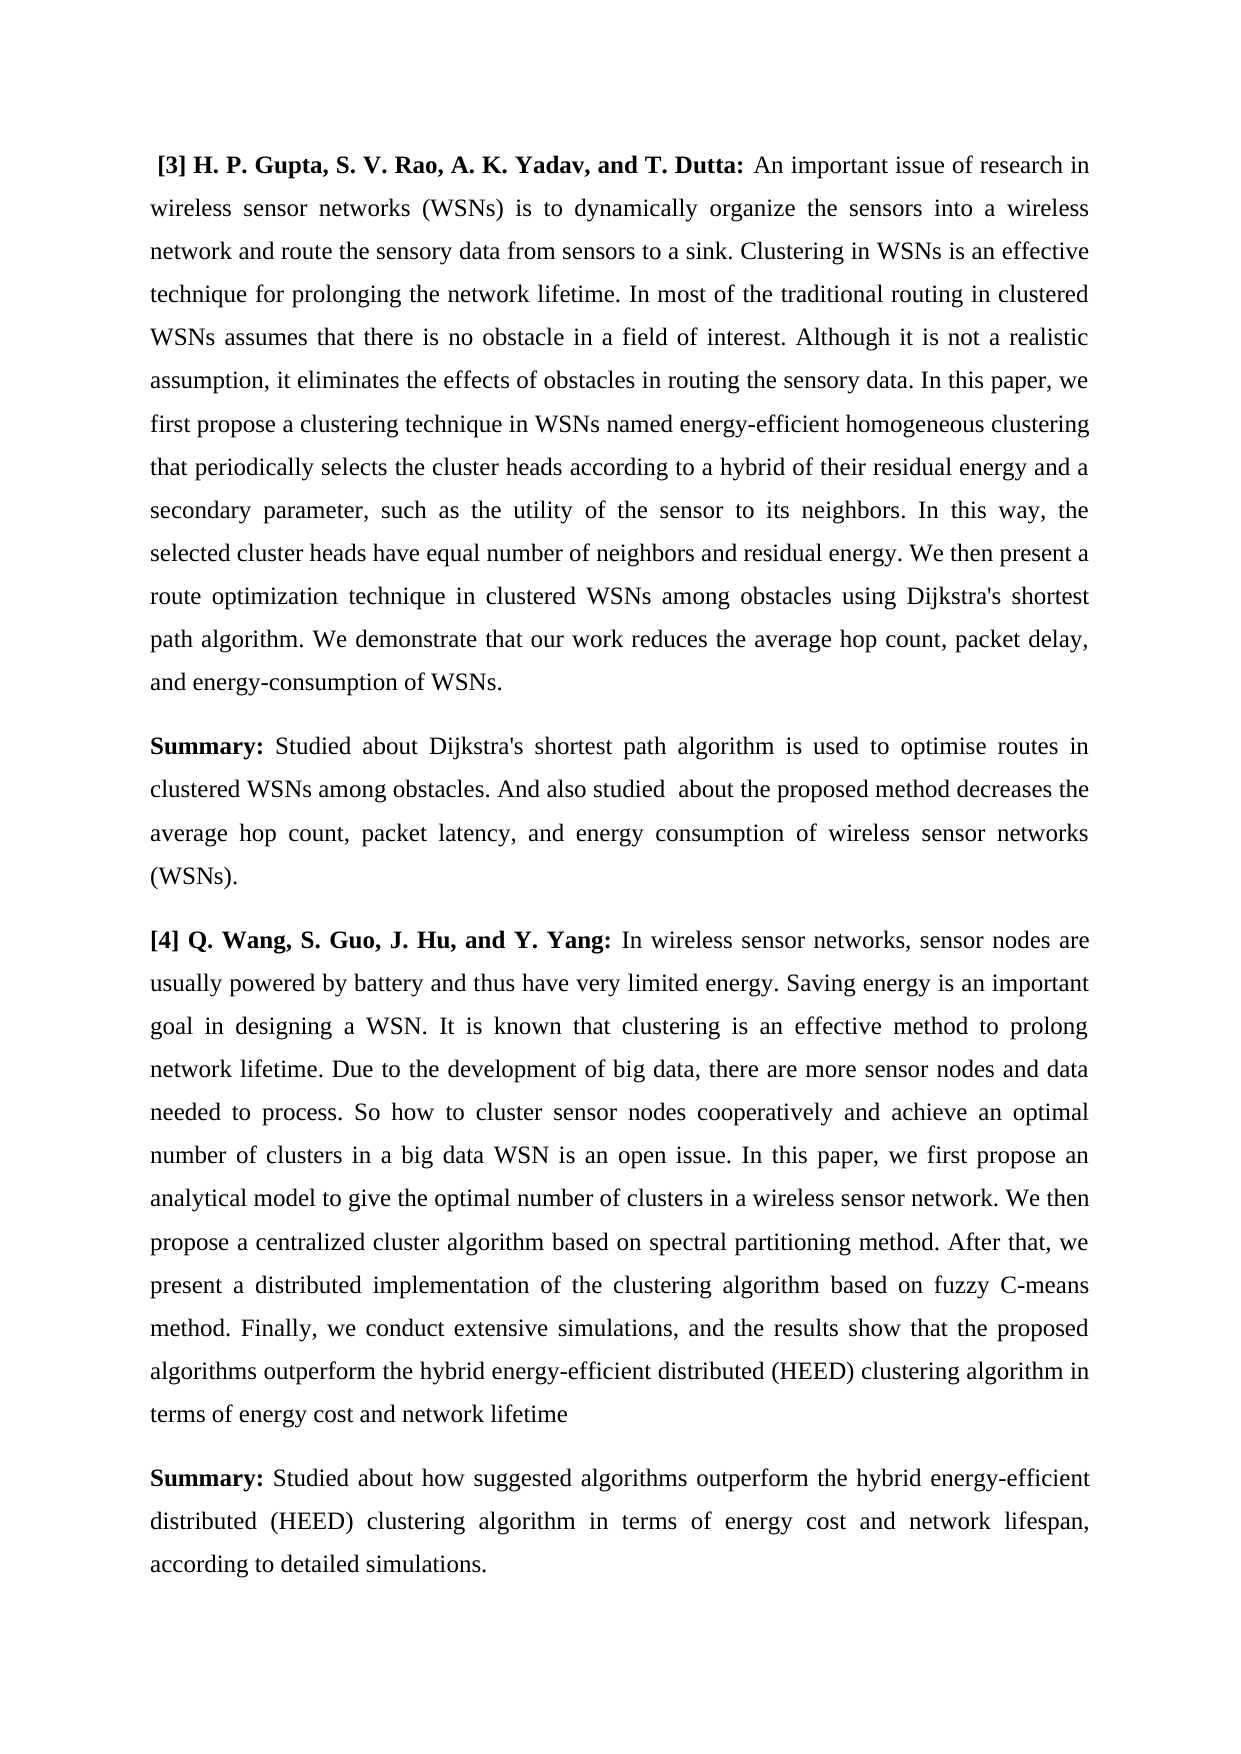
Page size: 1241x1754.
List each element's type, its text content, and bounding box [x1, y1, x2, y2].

text [4] Q. Wang, S. Guo, J. Hu, and Y. Yang: In wireless sensor networks, sensor nodes are usually powered by battery and thus have very limited energy. Saving energy is an important goal in designing a WSN. It is known that clustering is an effective method to prolong network lifetime. Due to the development of big data, there are more sensor nodes and data needed to process. So how to cluster sensor nodes cooperatively and achieve an optimal number of clusters in a big data WSN is an open issue. In this paper, we first propose an analytical model to give the optimal number of clusters in a wireless sensor network. We then propose a centralized cluster algorithm based on spectral partitioning method. After that, we present a distributed implementation of the clustering algorithm based on fuzzy C-means method. Finally, we conduct extensive simulations, and the results show that the proposed algorithms outperform the hybrid energy-efficient distributed (HEED) clustering algorithm in terms of energy cost and network lifetime [150, 925, 1090, 1428]
text Summary: Studied about how suggested algorithms outperform the hybrid energy-efficient distributed (HEED) clustering algorithm in terms of energy cost and network lifespan, according to detailed simulations. [150, 1463, 1090, 1578]
text Summary: Studied about Dijkstra's shortest path algorithm is used to optimise routes in clustered WSNs among obstacles. And also studied about the proposed method decreases the average hop count, packet latency, and energy consumption of wireless sensor networks (WSNs). [150, 731, 1090, 889]
text [3] H. P. Gupta, S. V. Rao, A. K. Yadav, and T. Dutta: An important issue of research in wireless sensor networks (WSNs) is to dynamically organize the sensors into a wireless network and route the sensory data from sensors to a sink. Clustering in WSNs is an effective technique for prolonging the network lifetime. In most of the traditional routing in clustered WSNs assumes that there is no obstacle in a field of interest. Although it is not a realistic assumption, it eliminates the effects of obstacles in routing the sensory data. In this paper, we first propose a clustering technique in WSNs named energy-efficient homogeneous clustering that periodically selects the cluster heads according to a hybrid of their residual energy and a secondary parameter, such as the utility of the sensor to its neighbors. In this way, the selected cluster heads have equal number of neighbors and residual energy. We then present a route optimization technique in clustered WSNs among obstacles using Dijkstra's shortest path algorithm. We demonstrate that our work reduces the average hop count, packet delay, and energy-consumption of WSNs. [150, 150, 1090, 696]
